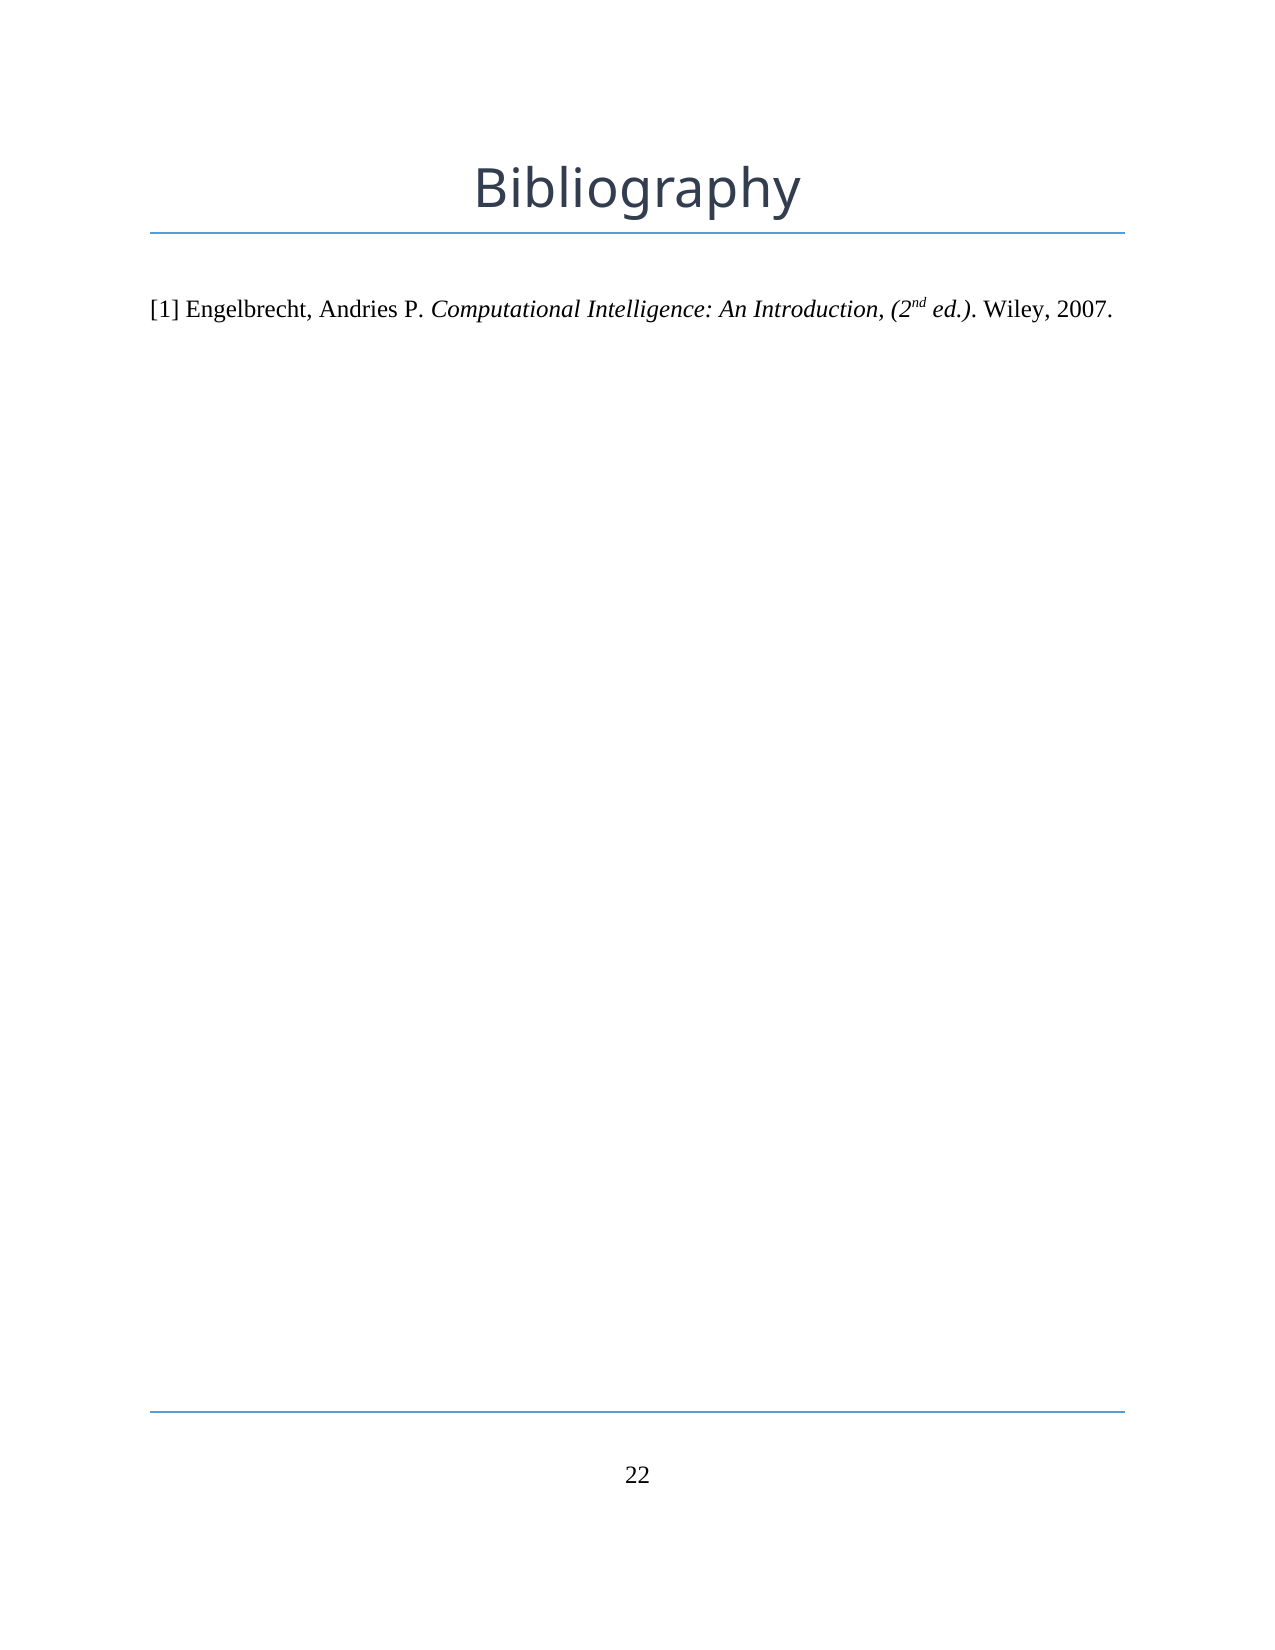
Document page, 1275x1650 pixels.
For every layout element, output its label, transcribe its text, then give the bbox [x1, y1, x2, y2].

text [1] Engelbrecht, Andries P. Computational Intelligence: An Introduction, (2nd ed.). Wiley, 2007. [150, 294, 1125, 323]
title Bibliography [150, 150, 1125, 232]
